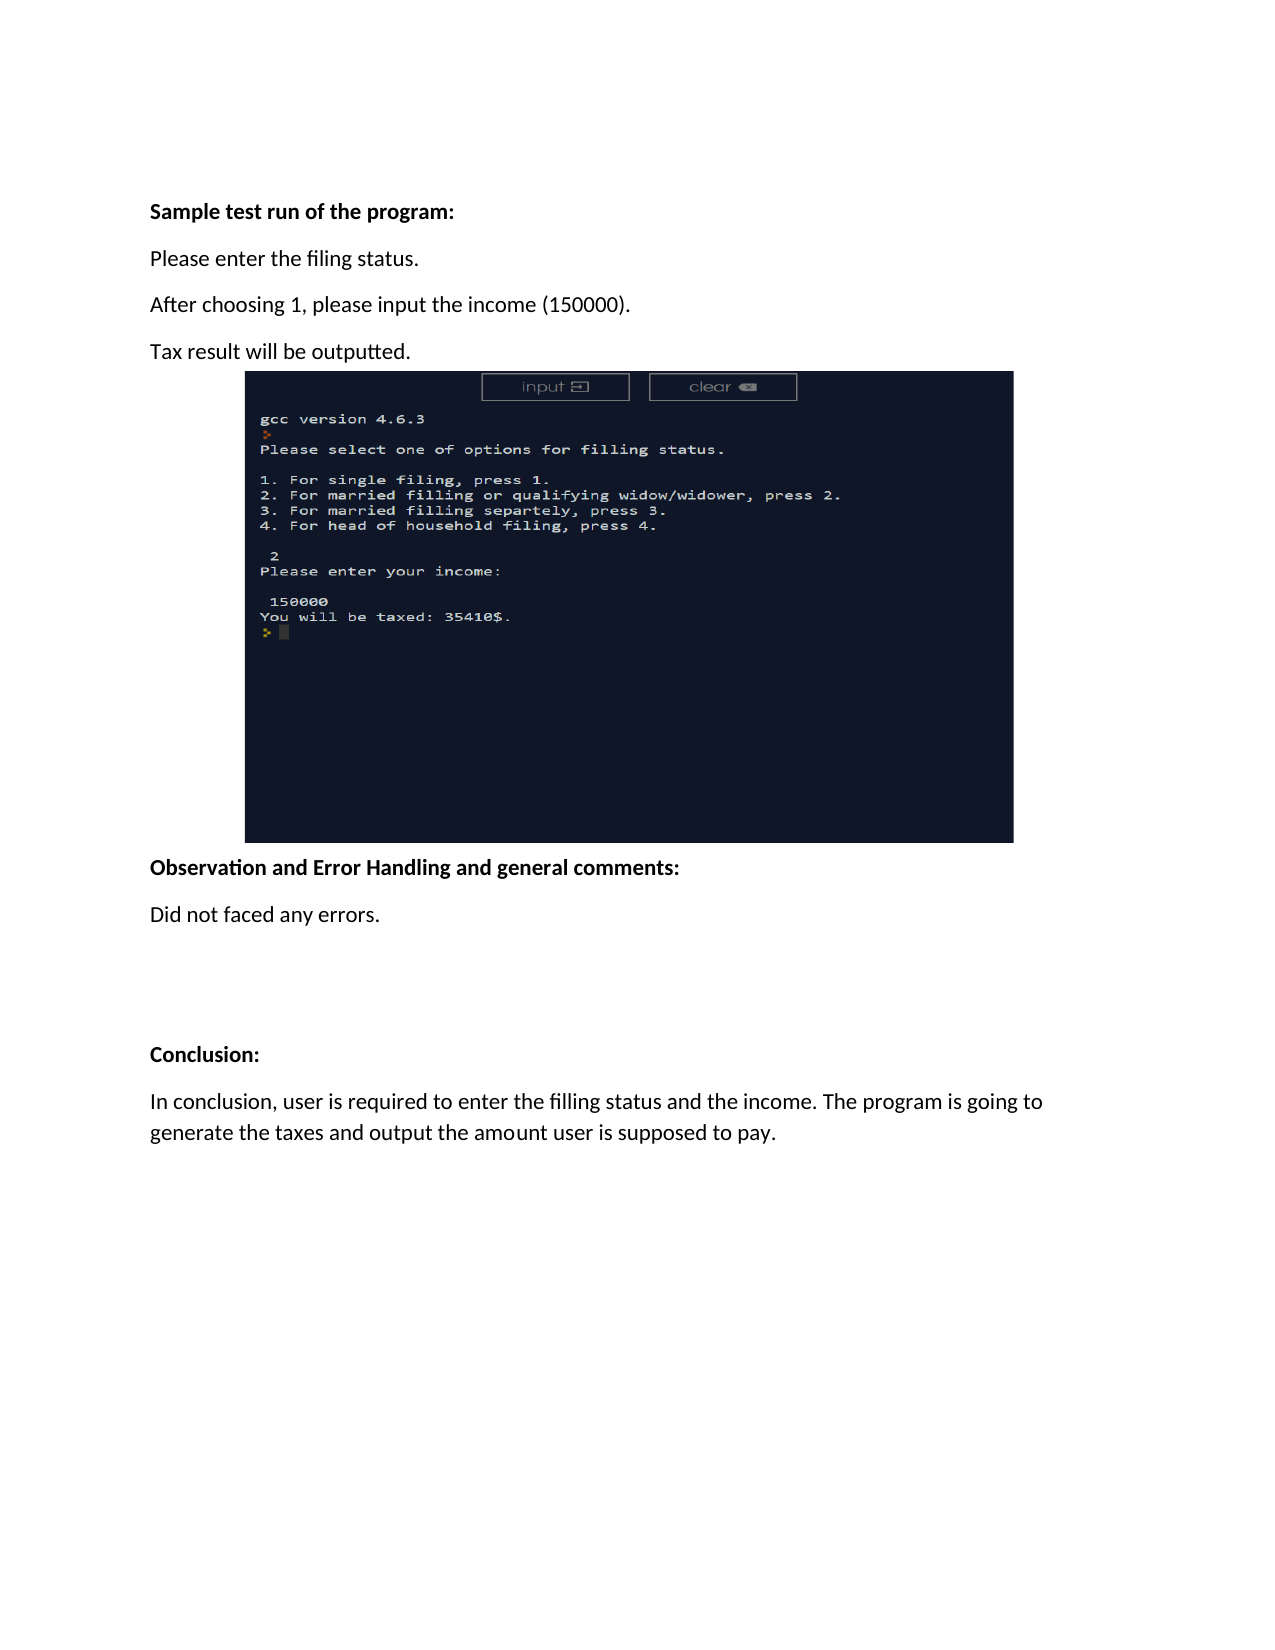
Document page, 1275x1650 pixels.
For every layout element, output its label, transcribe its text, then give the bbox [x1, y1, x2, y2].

text Tax result will be outputted. [150, 337, 1125, 366]
text Conclusion: [150, 1041, 1125, 1069]
picture [244, 371, 1014, 843]
text Observation and Error Handling and general comments: [150, 853, 1125, 881]
text Please enter the filing status. [150, 244, 1125, 272]
text Did not faced any errors. [150, 900, 1125, 928]
text Sample test run of the program: [150, 197, 1125, 225]
text In conclusion, user is required to enter the filling status and the income. The program is going to generate the taxes and output the amount user is supposed to pay. [150, 1087, 1125, 1146]
text After choosing 1, please input the income (150000). [150, 291, 1125, 319]
